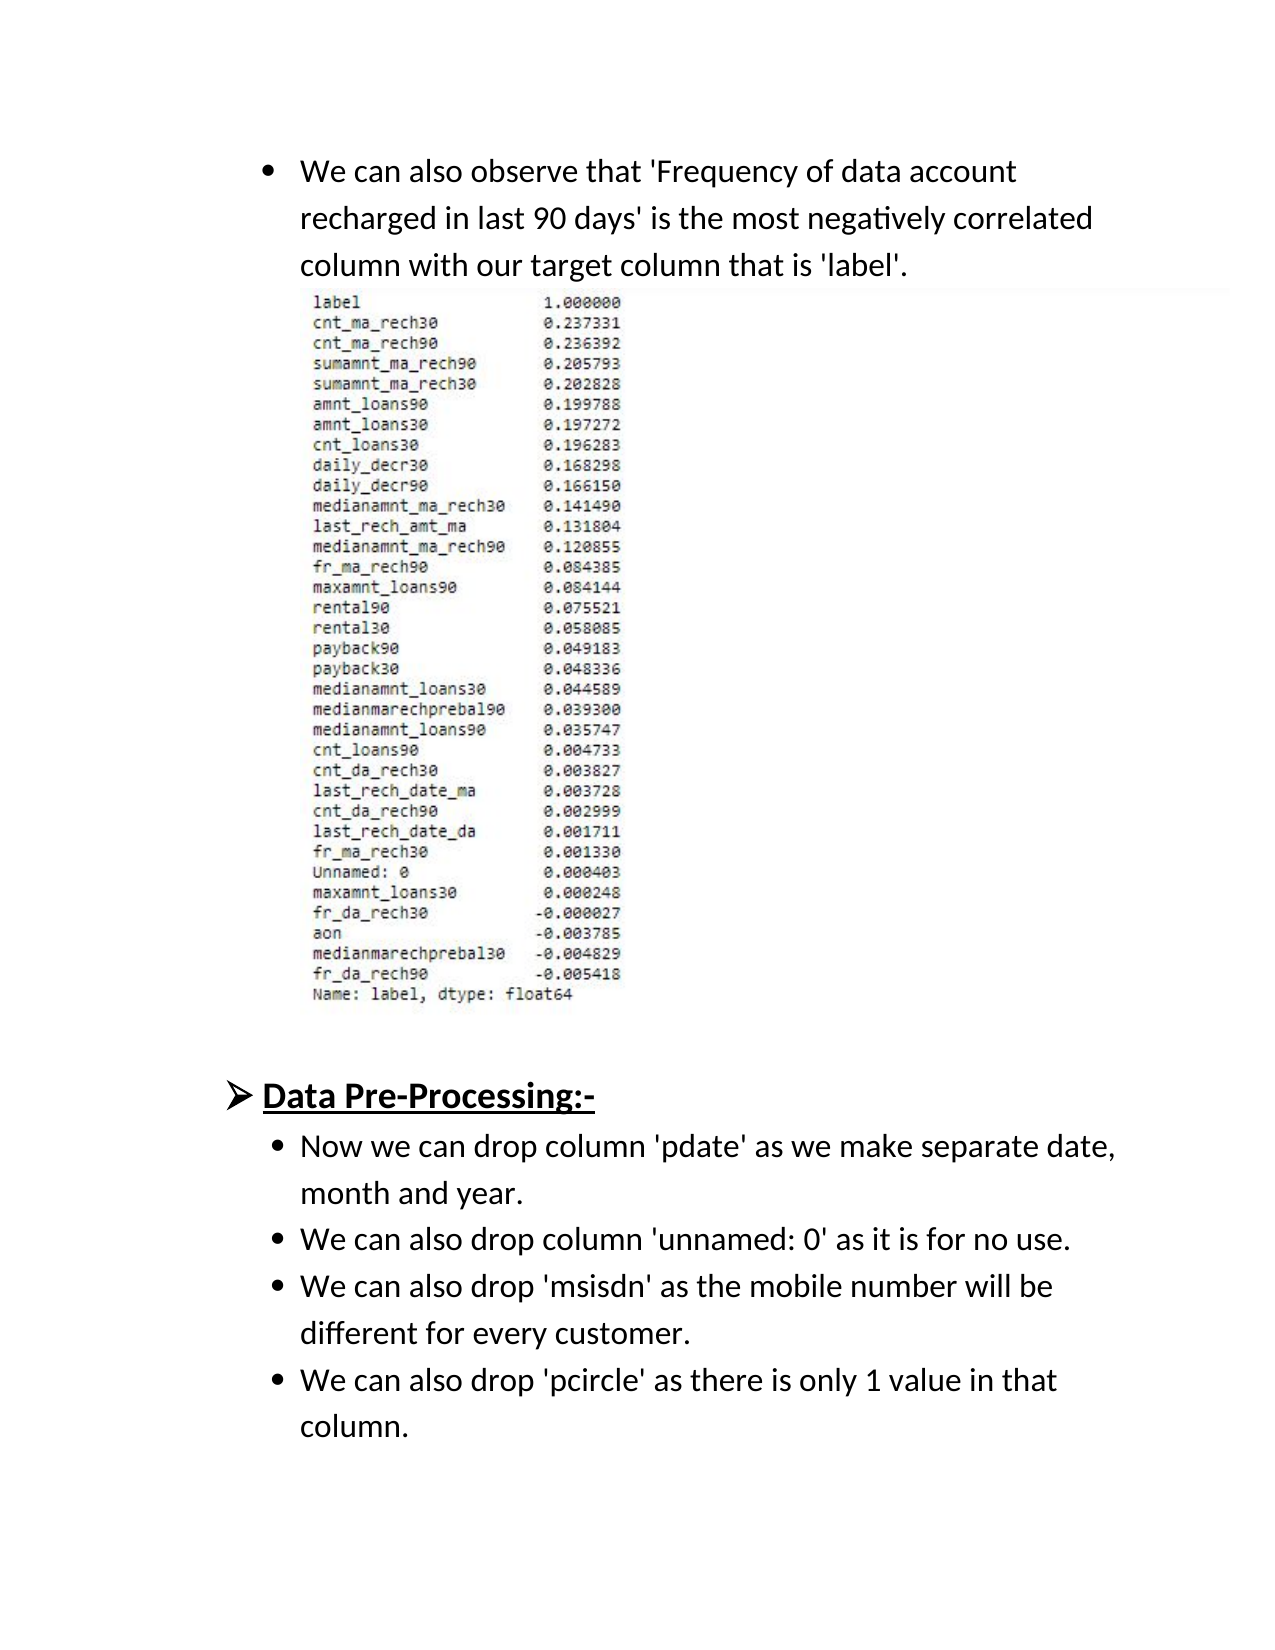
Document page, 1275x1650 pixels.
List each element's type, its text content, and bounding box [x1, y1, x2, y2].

list Now we can drop column 'pdate' as we make separate date, month and year. [272, 1125, 1125, 1212]
list We can also drop 'msisdn' as the mobile number will be different for every customer. [272, 1265, 1125, 1353]
list We can also drop 'pcircle' as there is only 1 value in that column. [272, 1359, 1125, 1446]
list We can also drop column 'unnamed: 0' as it is for no use. [272, 1218, 1125, 1259]
list Data Pre-Processing:- [225, 1072, 1125, 1118]
picture [300, 288, 1230, 1022]
